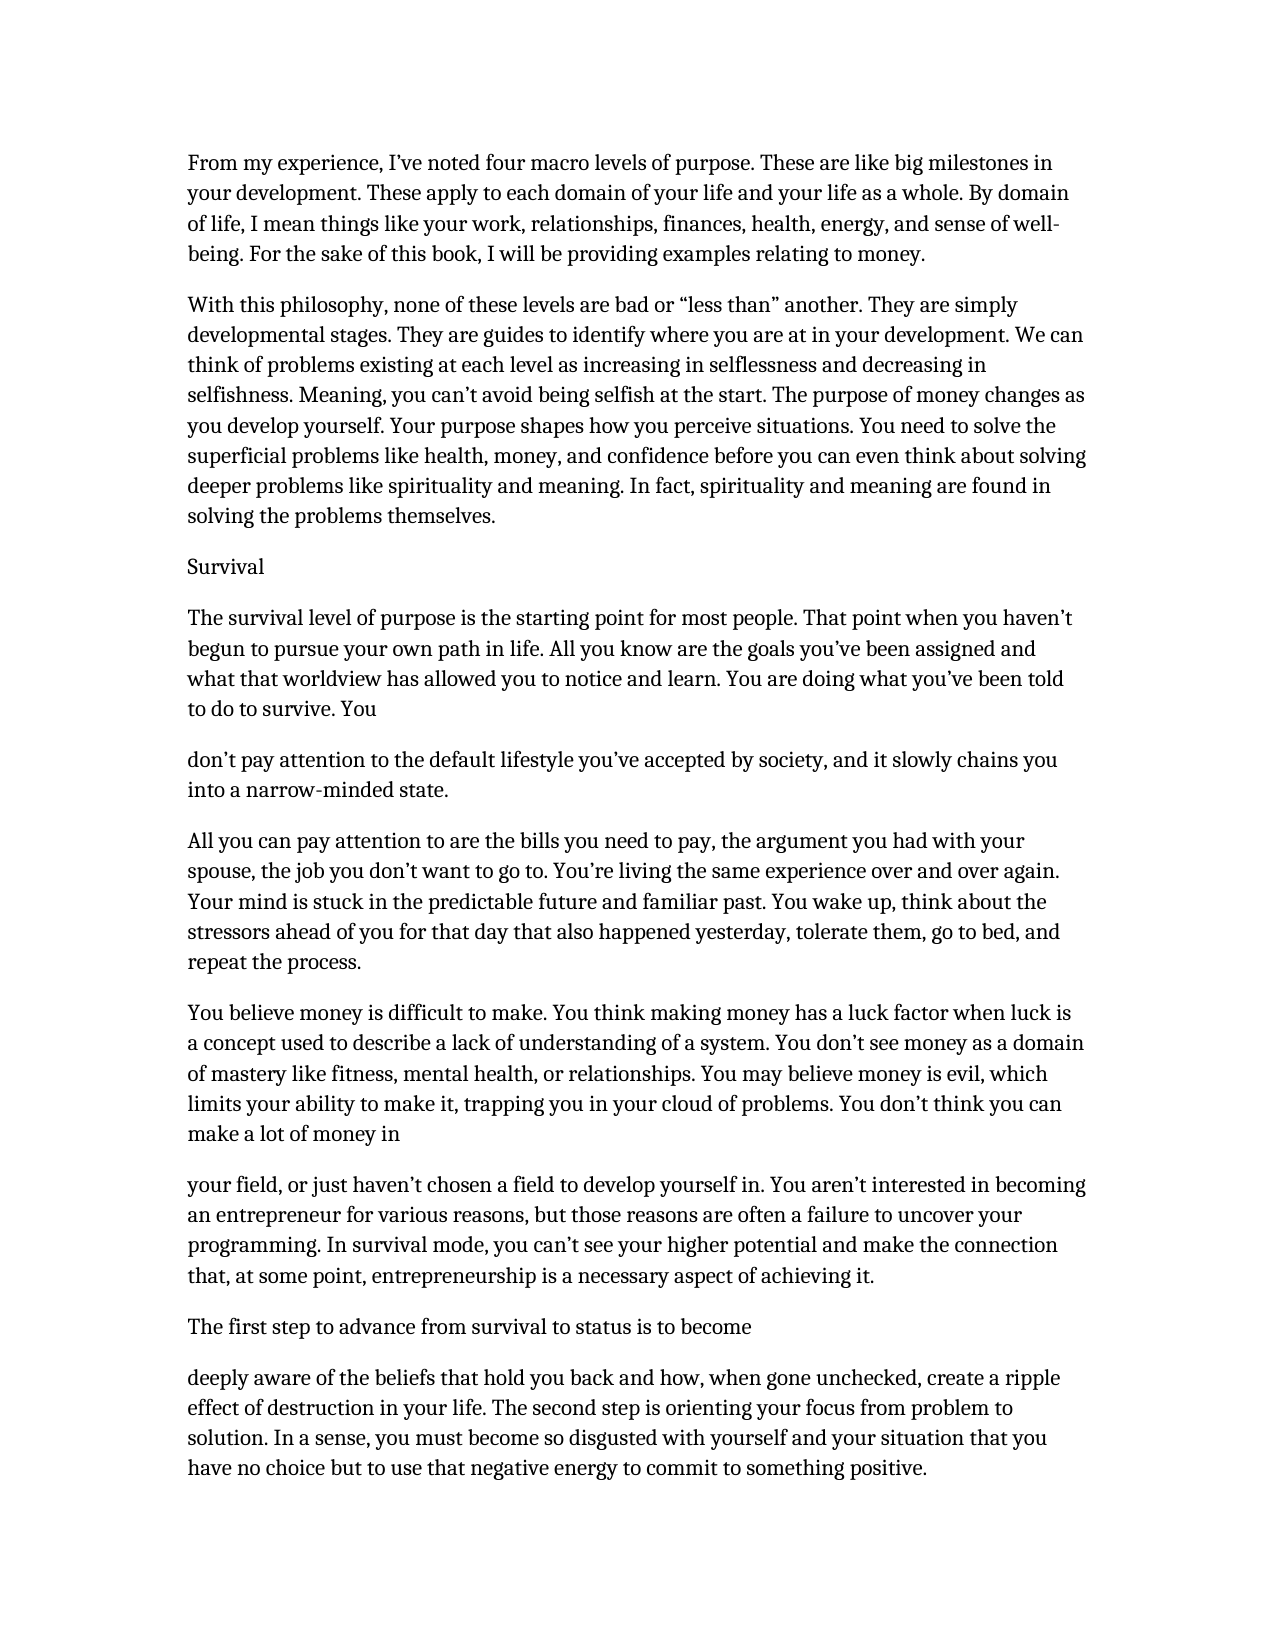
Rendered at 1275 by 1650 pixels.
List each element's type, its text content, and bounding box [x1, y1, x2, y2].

text From my experience, I’ve noted four macro levels of purpose. These are like big milestones in your development. These apply to each domain of your life and your life as a whole. By domain of life, I mean things like your work, relationships, finances, health, energy, and sense of well-being. For the sake of this book, I will be providing examples relating to money. [187, 150, 1087, 267]
text The survival level of purpose is the starting point for most people. That point when you haven’t begun to pursue your own path in life. All you know are the goals you’ve been assigned and what that worldview has allowed you to notice and learn. You are doing what you’ve been told to do to survive. You [187, 605, 1087, 722]
text All you can pay attention to are the bills you need to pay, the argument you had with your spouse, the job you don’t want to go to. You’re living the same experience over and over again. Your mind is stuck in the predictable future and familiar past. You wake up, think about the stressors ahead of you for that day that also happened yesterday, tolerate them, go to bed, and repeat the process. [187, 828, 1087, 975]
text don’t pay attention to the default lifestyle you’ve accepted by society, and it slowly chains you into a narrow-minded state. [187, 747, 1087, 803]
text Survival [187, 554, 1087, 581]
text deeply aware of the beliefs that hold you back and how, when gone unchecked, create a ripple effect of destruction in your life. The second step is orienting your focus from problem to solution. In a sense, you must become so disgusted with yourself and your situation that you have no choice but to use that negative energy to commit to something positive. [187, 1364, 1087, 1482]
text You believe money is difficult to make. You think making money has a luck factor when luck is a concept used to describe a lack of understanding of a system. You don’t see money as a domain of mastery like fitness, mental health, or relationships. You may believe money is evil, which limits your ability to make it, trapping you in your cloud of problems. You don’t think you can make a lot of money in [187, 1000, 1087, 1147]
text your field, or just haven’t chosen a field to develop yourself in. You aren’t interested in becoming an entrepreneur for various reasons, but those reasons are often a failure to uncover your programming. In survival mode, you can’t see your higher potential and make the connection that, at some point, entrepreneurship is a necessary aspect of achieving it. [187, 1172, 1087, 1289]
text With this philosophy, none of these levels are bad or “less than” another. They are simply developmental stages. They are guides to identify where you are at in your development. We can think of problems existing at each level as increasing in selflessness and decreasing in selfishness. Meaning, you can’t avoid being selfish at the start. The purpose of money changes as you develop yourself. Your purpose shapes how you perceive situations. You need to solve the superficial problems like health, money, and confidence before you can even think about solving deeper problems like spirituality and meaning. In fact, spirituality and meaning are found in solving the problems themselves. [187, 292, 1087, 529]
text The first step to advance from survival to status is to become [187, 1313, 1087, 1340]
